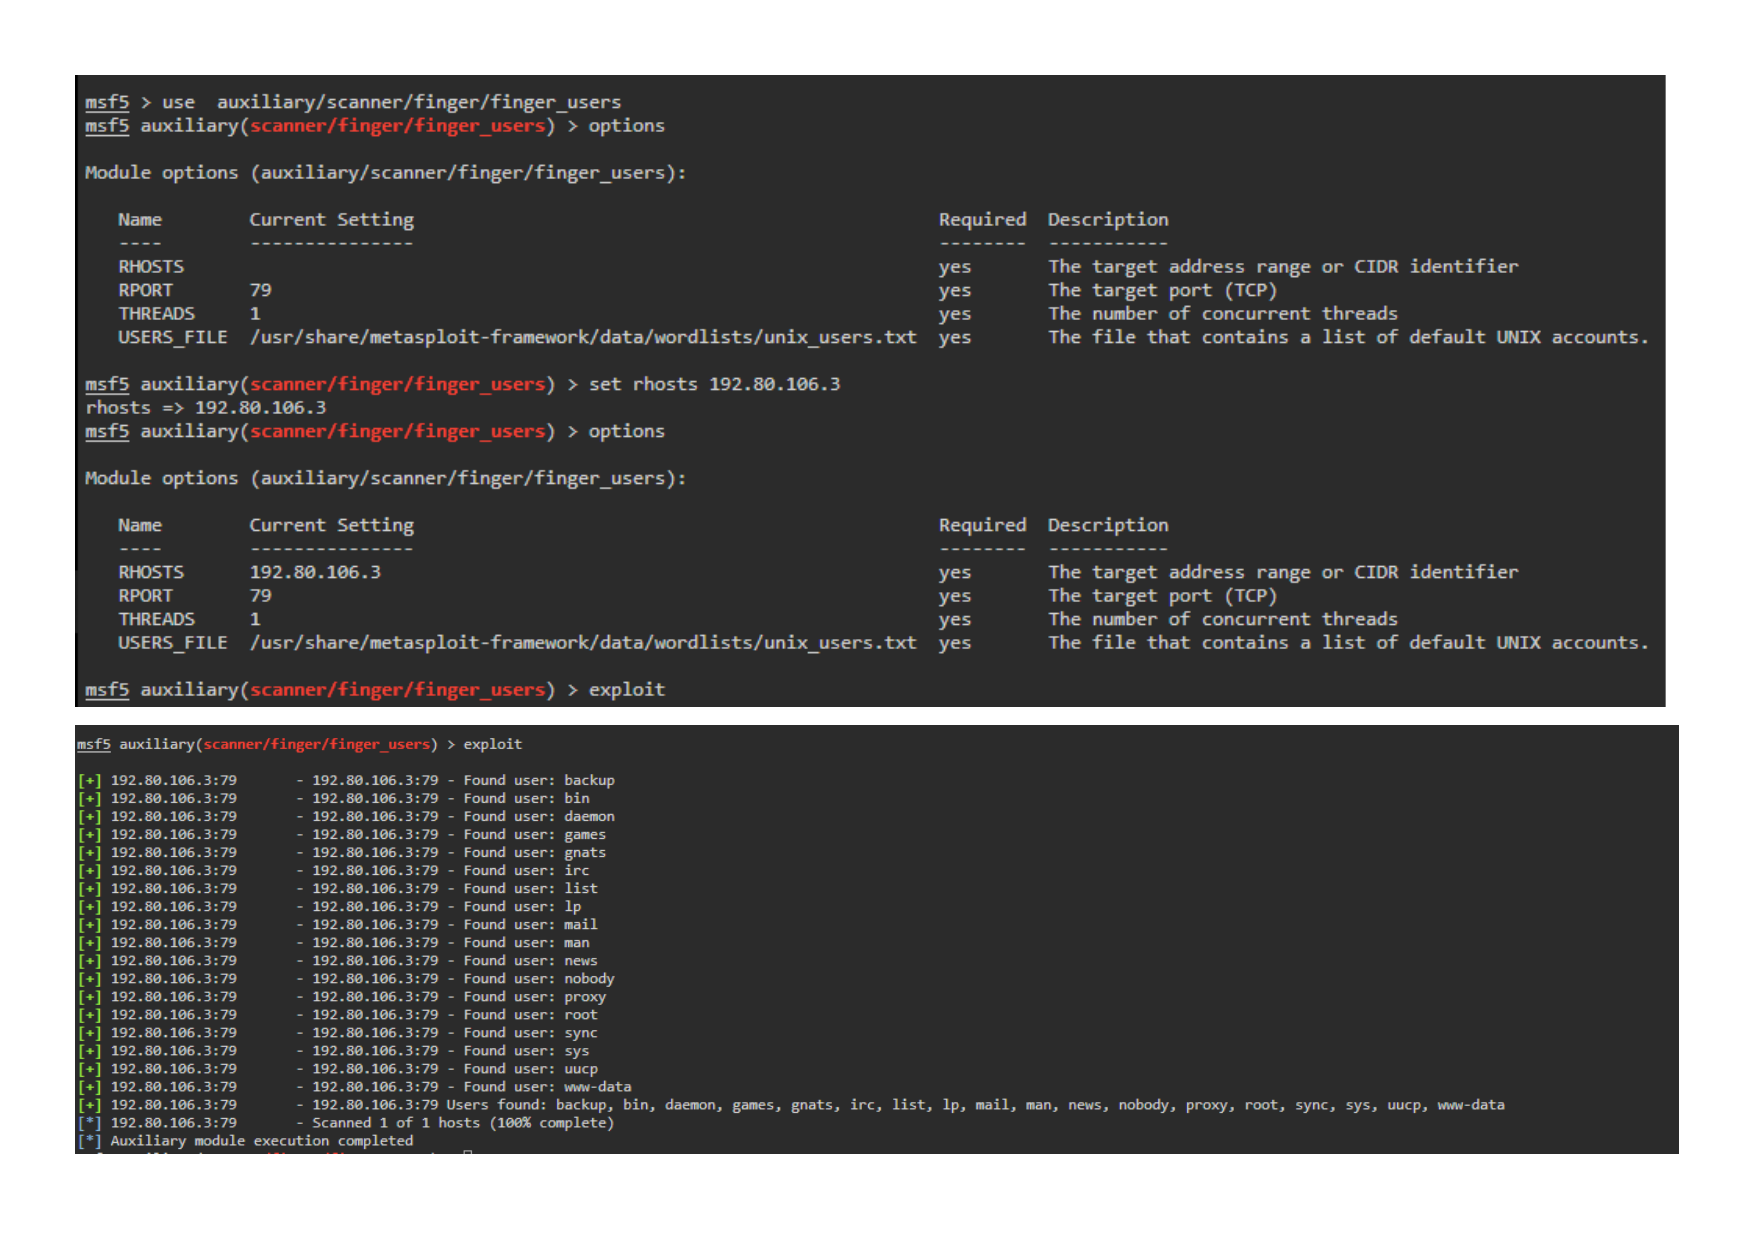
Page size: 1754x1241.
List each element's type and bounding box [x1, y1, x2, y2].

picture [75, 725, 1679, 1154]
picture [75, 75, 1666, 707]
